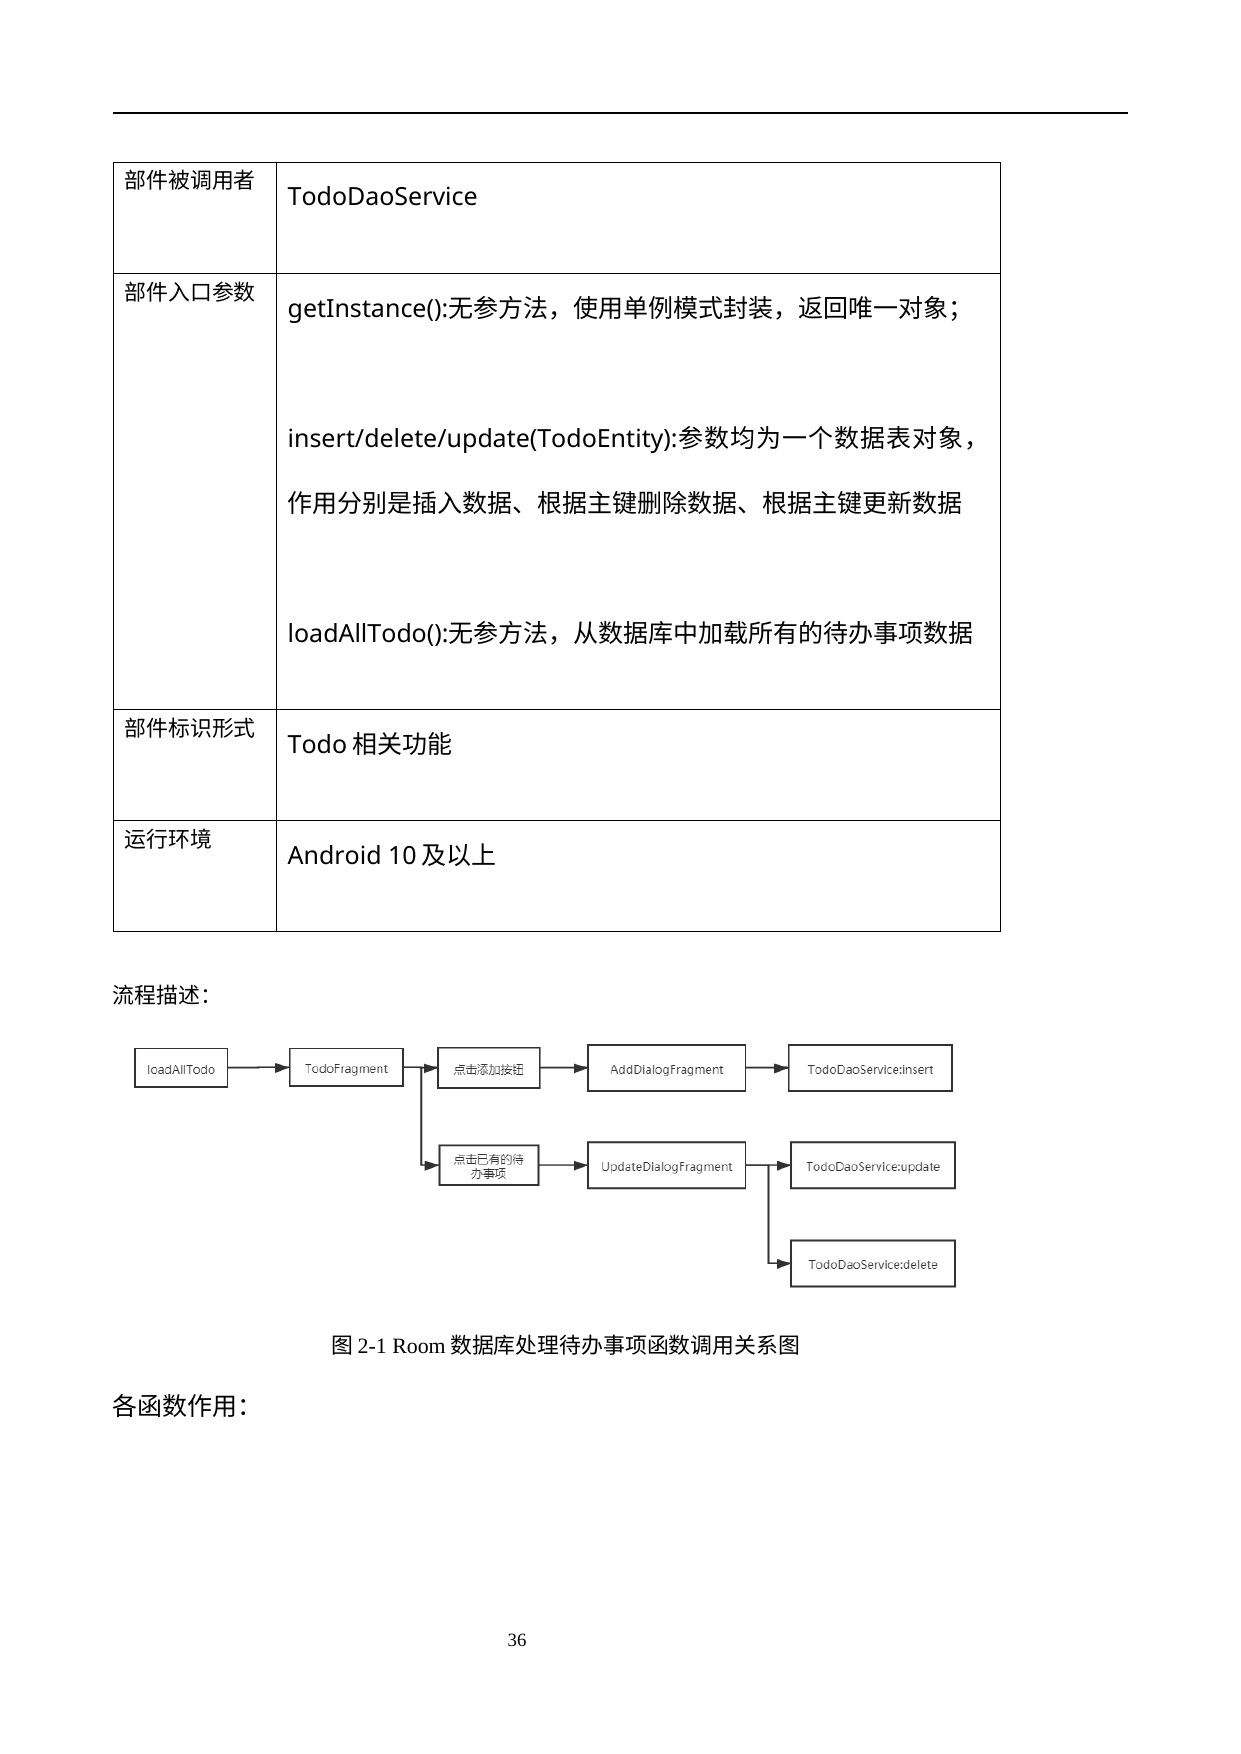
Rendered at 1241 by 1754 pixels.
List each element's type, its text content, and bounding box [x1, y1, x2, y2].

picture [112, 1022, 977, 1307]
table_cell TodoDaoService [277, 163, 1000, 273]
text 各函数作用： [112, 1372, 1128, 1437]
table_cell Android 10及以上 [277, 821, 1000, 931]
table_cell 部件标识形式 [114, 710, 276, 820]
table_cell 部件被调用者 [114, 163, 276, 273]
table_cell 部件入口参数 [114, 274, 276, 709]
text 图2-1 Room数据库处理待办事项函数调用关系图 [287, 1327, 1128, 1360]
table_cell getInstance():无参方法，使用单例模式封装，返回唯一对象； insert/delete/update(TodoEntity):参数均为一个数据表对象，作用分别是插入数据、根据主键删除数据、根据主键更新数据 loadAllTodo():无参方法，从数据库中加载所有的待办事项数据 [277, 274, 1000, 709]
table_cell 运行环境 [114, 821, 276, 931]
text 流程描述： [112, 977, 1128, 1010]
table_cell Todo相关功能 [277, 710, 1000, 820]
